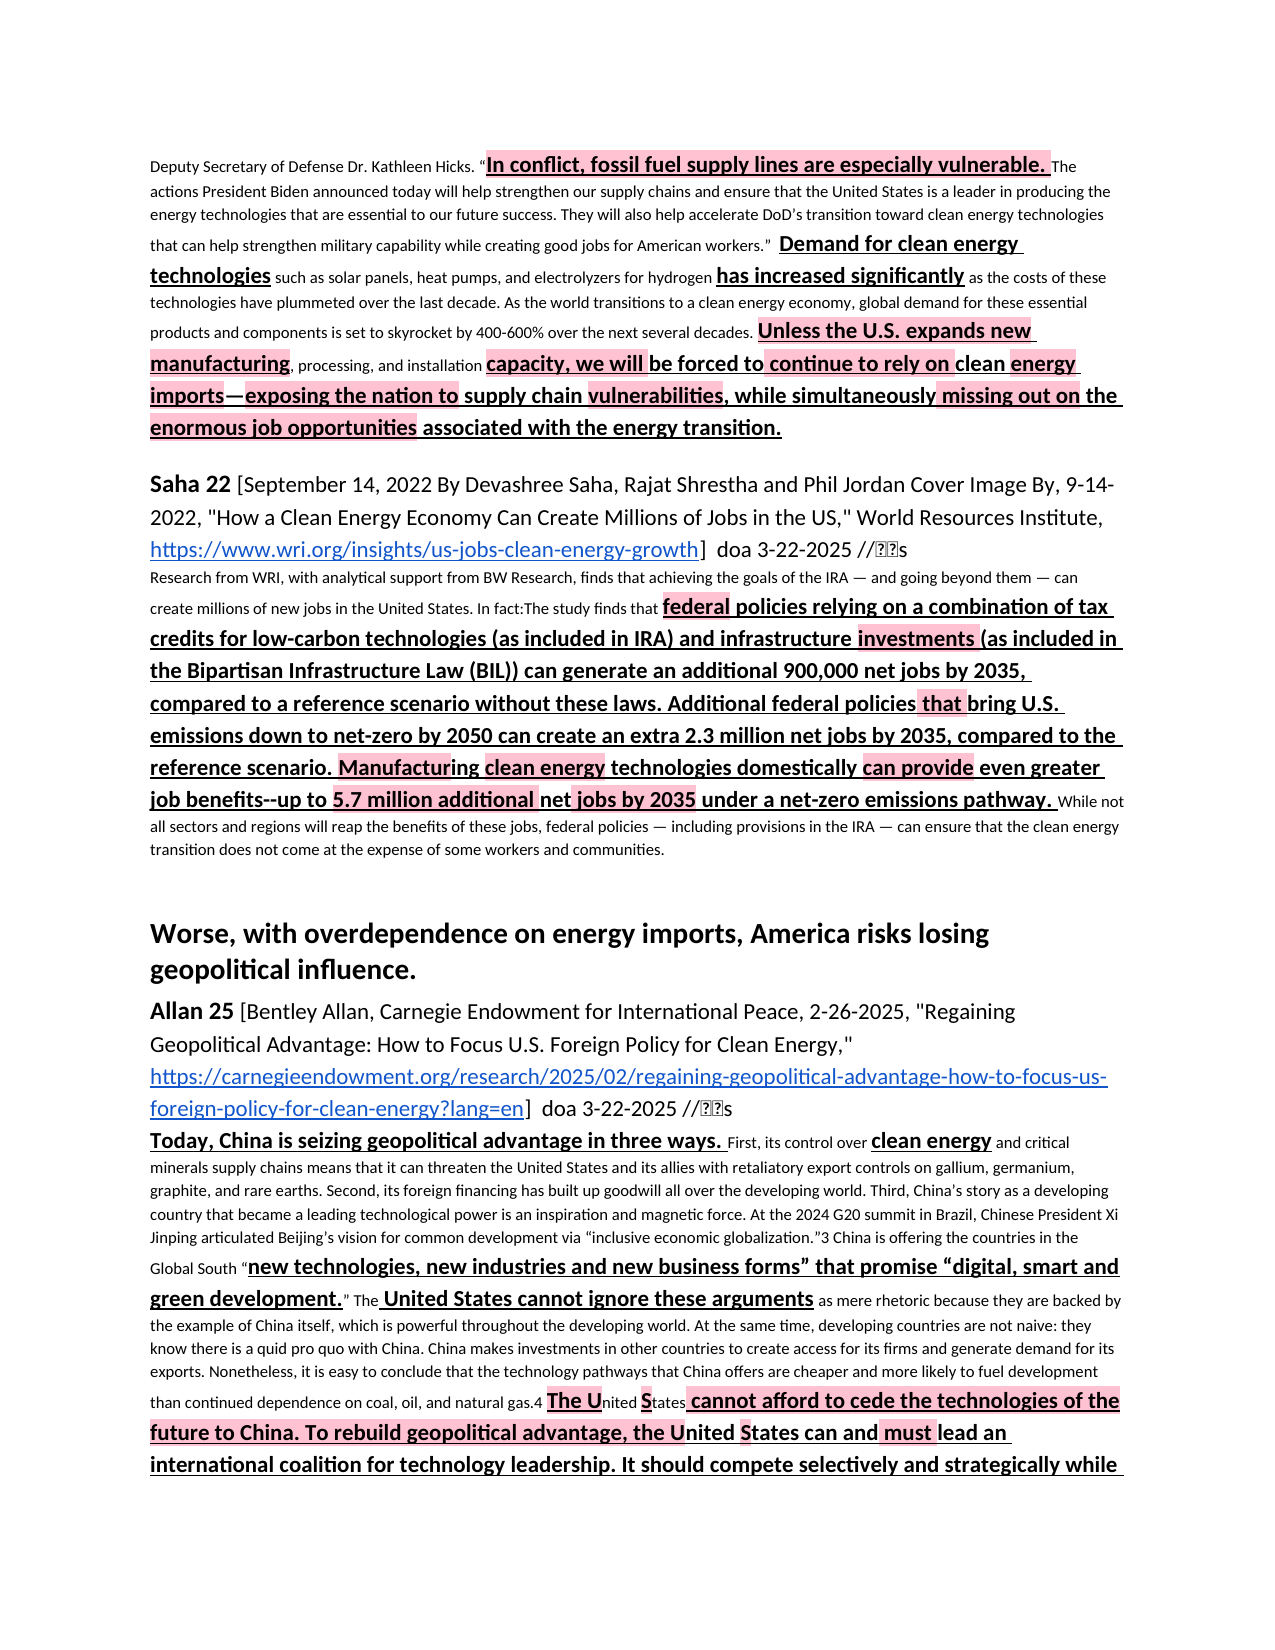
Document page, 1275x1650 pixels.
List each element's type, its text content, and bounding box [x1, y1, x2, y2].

text Saha 22 [September 14, 2022 By Devashree Saha, Rajat Shrestha and Phil Jordan Cover Image By, 9-14-2022, "How a Clean Energy Economy Can Create Millions of Jobs in the US," World Resources Institute, https://www.wri.org/insights/us-jobs-clean-energy-growth] doa 3-22-2025 //🇫🇷s [150, 469, 1125, 563]
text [150, 1126, 1125, 1479]
subtitle Worse, with overdependence on energy imports, America risks losing geopolitical influence. [150, 916, 1125, 987]
text Research from WRI, with analytical support from BW Research, finds that achieving the goals of the IRA — and going beyond them — can create millions of new jobs in the United States. In fact:The study finds that federal policies relying on a combination of tax credits for low-carbon technologies (as included in IRA) and infrastructure investments (as included in the Bipartisan Infrastructure Law (BIL)) can generate an additional 900,000 net jobs by 2035, compared to a reference scenario without these laws. Additional federal policies that bring U.S. emissions down to net-zero by 2050 can create an extra 2.3 million net jobs by 2035, compared to the reference scenario. Manufacturing clean energy technologies domestically can provide even greater job benefits--up to 5.7 million additional net jobs by 2035 under a net-zero emissions pathway. While not all sectors and regions will reap the benefits of these jobs, federal policies — including provisions in the IRA — can ensure that the clean energy transition does not come at the expense of some workers and communities. [150, 568, 1125, 860]
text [150, 150, 1125, 441]
text Allan 25 [Bentley Allan, Carnegie Endowment for International Peace, 2-26-2025, "Regaining Geopolitical Advantage: How to Focus U.S. Foreign Policy for Clean Energy," https://carnegieendowment.org/research/2025/02/regaining-geopolitical-advantage-how-to-focus-us-foreign-policy-for-clean-energy?lang=en] doa 3-22-2025 //🇫🇷s [150, 995, 1125, 1122]
